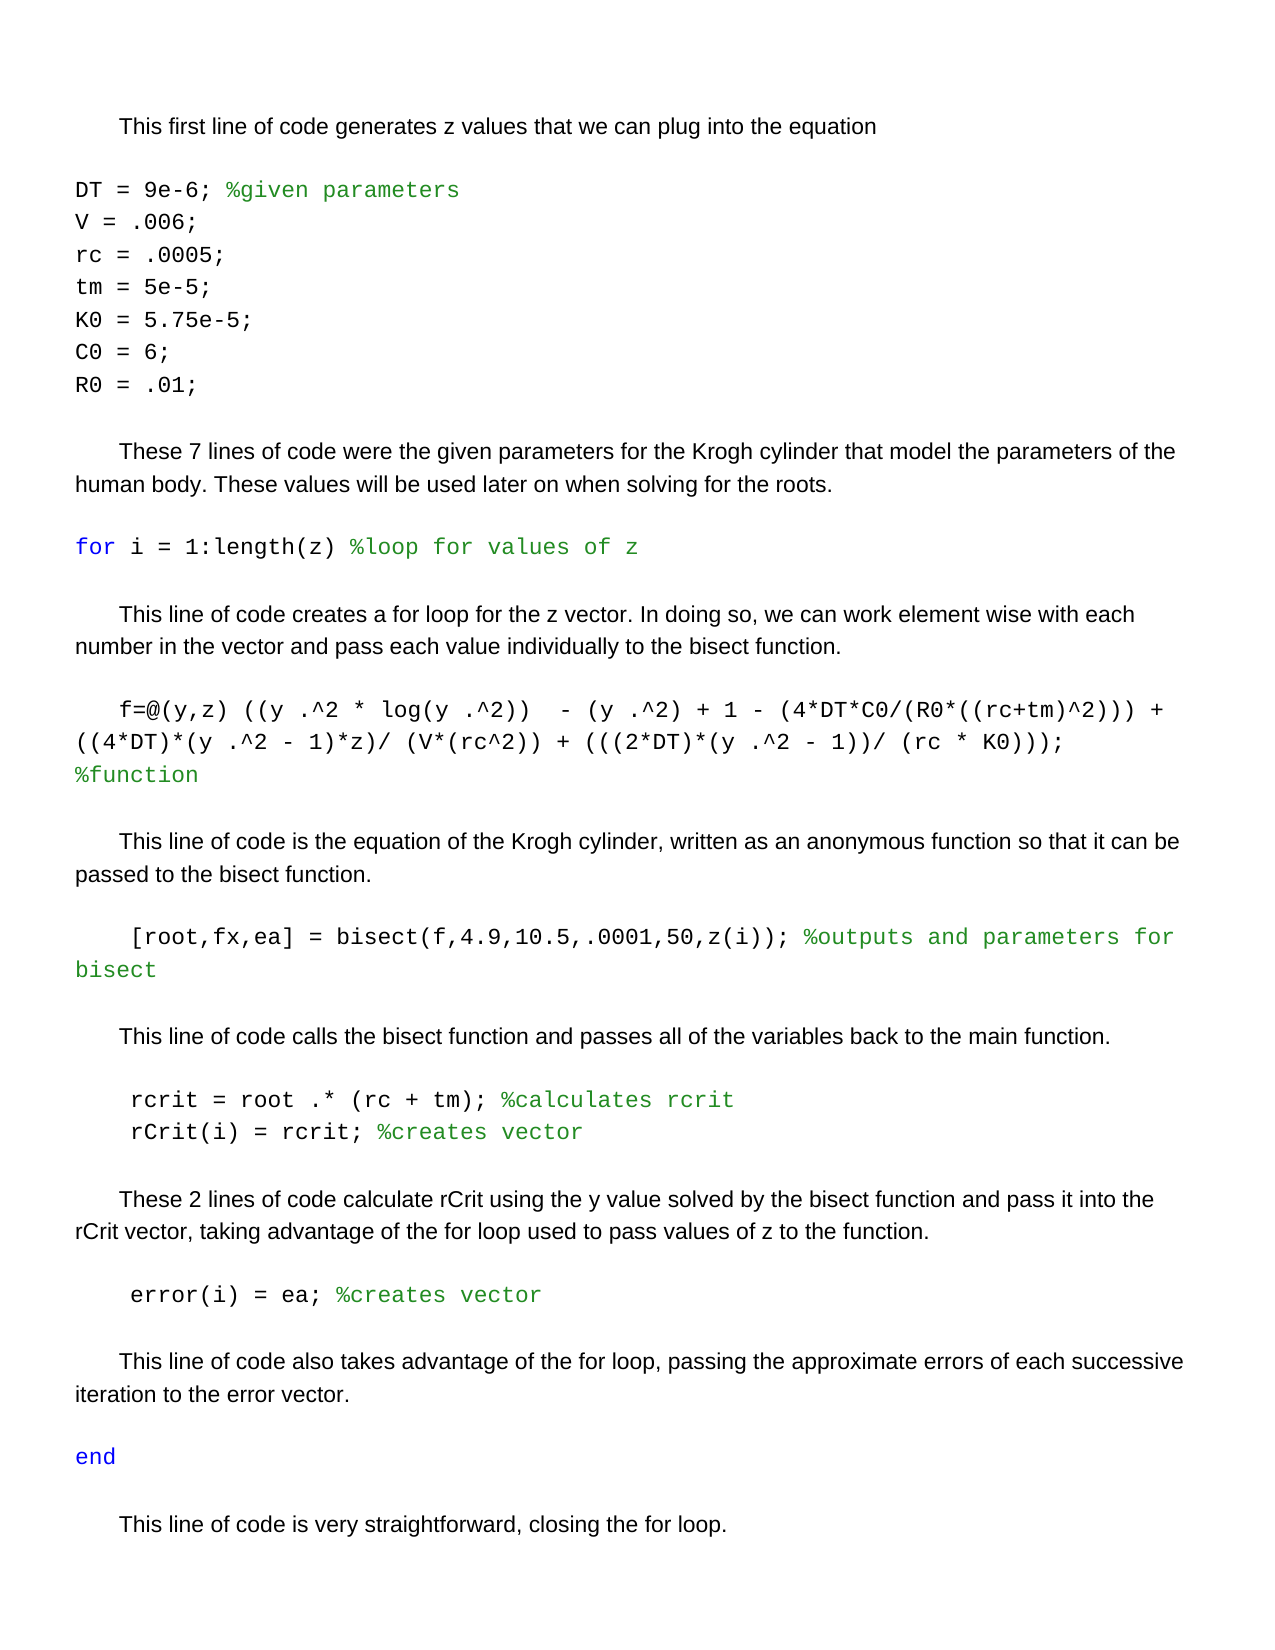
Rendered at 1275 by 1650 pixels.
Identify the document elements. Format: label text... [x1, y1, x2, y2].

text DT = 9e-6; %given parameters [75, 175, 1200, 207]
text This line of code also takes advantage of the for loop, passing the approximate errors of each successive iteration to the error vector. [75, 1345, 1200, 1410]
text This line of code is the equation of the Krogh cylinder, written as an anonymous function so that it can be passed to the bisect function. [75, 825, 1200, 890]
text rc = .0005; [75, 240, 1200, 272]
text K0 = 5.75e-5; [75, 305, 1200, 337]
text error(i) = ea; %creates vector [75, 1280, 1200, 1312]
text This line of code is very straightforward, closing the for loop. [75, 1507, 1200, 1540]
text This first line of code generates z values that we can plug into the equation [75, 110, 1200, 142]
text V = .006; [75, 207, 1200, 240]
text C0 = 6; [75, 337, 1200, 370]
text This line of code calls the bisect function and passes all of the variables back to the main function. [75, 1020, 1200, 1052]
text end [75, 1442, 1200, 1475]
text This line of code creates a for loop for the z vector. In doing so, we can work element wise with each number in the vector and pass each value individually to the bisect function. [75, 597, 1200, 662]
text f=@(y,z) ((y .^2 * log(y .^2)) - (y .^2) + 1 - (4*DT*C0/(R0*((rc+tm)^2))) + ((4*DT)*(y .^2 - 1)*z)/ (V*(rc^2)) + (((2*DT)*(y .^2 - 1))/ (rc * K0))); %function [75, 695, 1200, 792]
text These 7 lines of code were the given parameters for the Krogh cylinder that model the parameters of the human body. These values will be used later on when solving for the roots. [75, 435, 1200, 500]
text [root,fx,ea] = bisect(f,4.9,10.5,.0001,50,z(i)); %outputs and parameters for bisect [75, 922, 1200, 987]
text tm = 5e-5; [75, 272, 1200, 305]
text R0 = .01; [75, 370, 1200, 402]
text These 2 lines of code calculate rCrit using the y value solved by the bisect function and pass it into the rCrit vector, taking advantage of the for loop used to pass values of z to the function. [75, 1182, 1200, 1247]
text rCrit(i) = rcrit; %creates vector [75, 1117, 1200, 1150]
text rcrit = root .* (rc + tm); %calculates rcrit [75, 1085, 1200, 1117]
text for i = 1:length(z) %loop for values of z [75, 532, 1200, 565]
